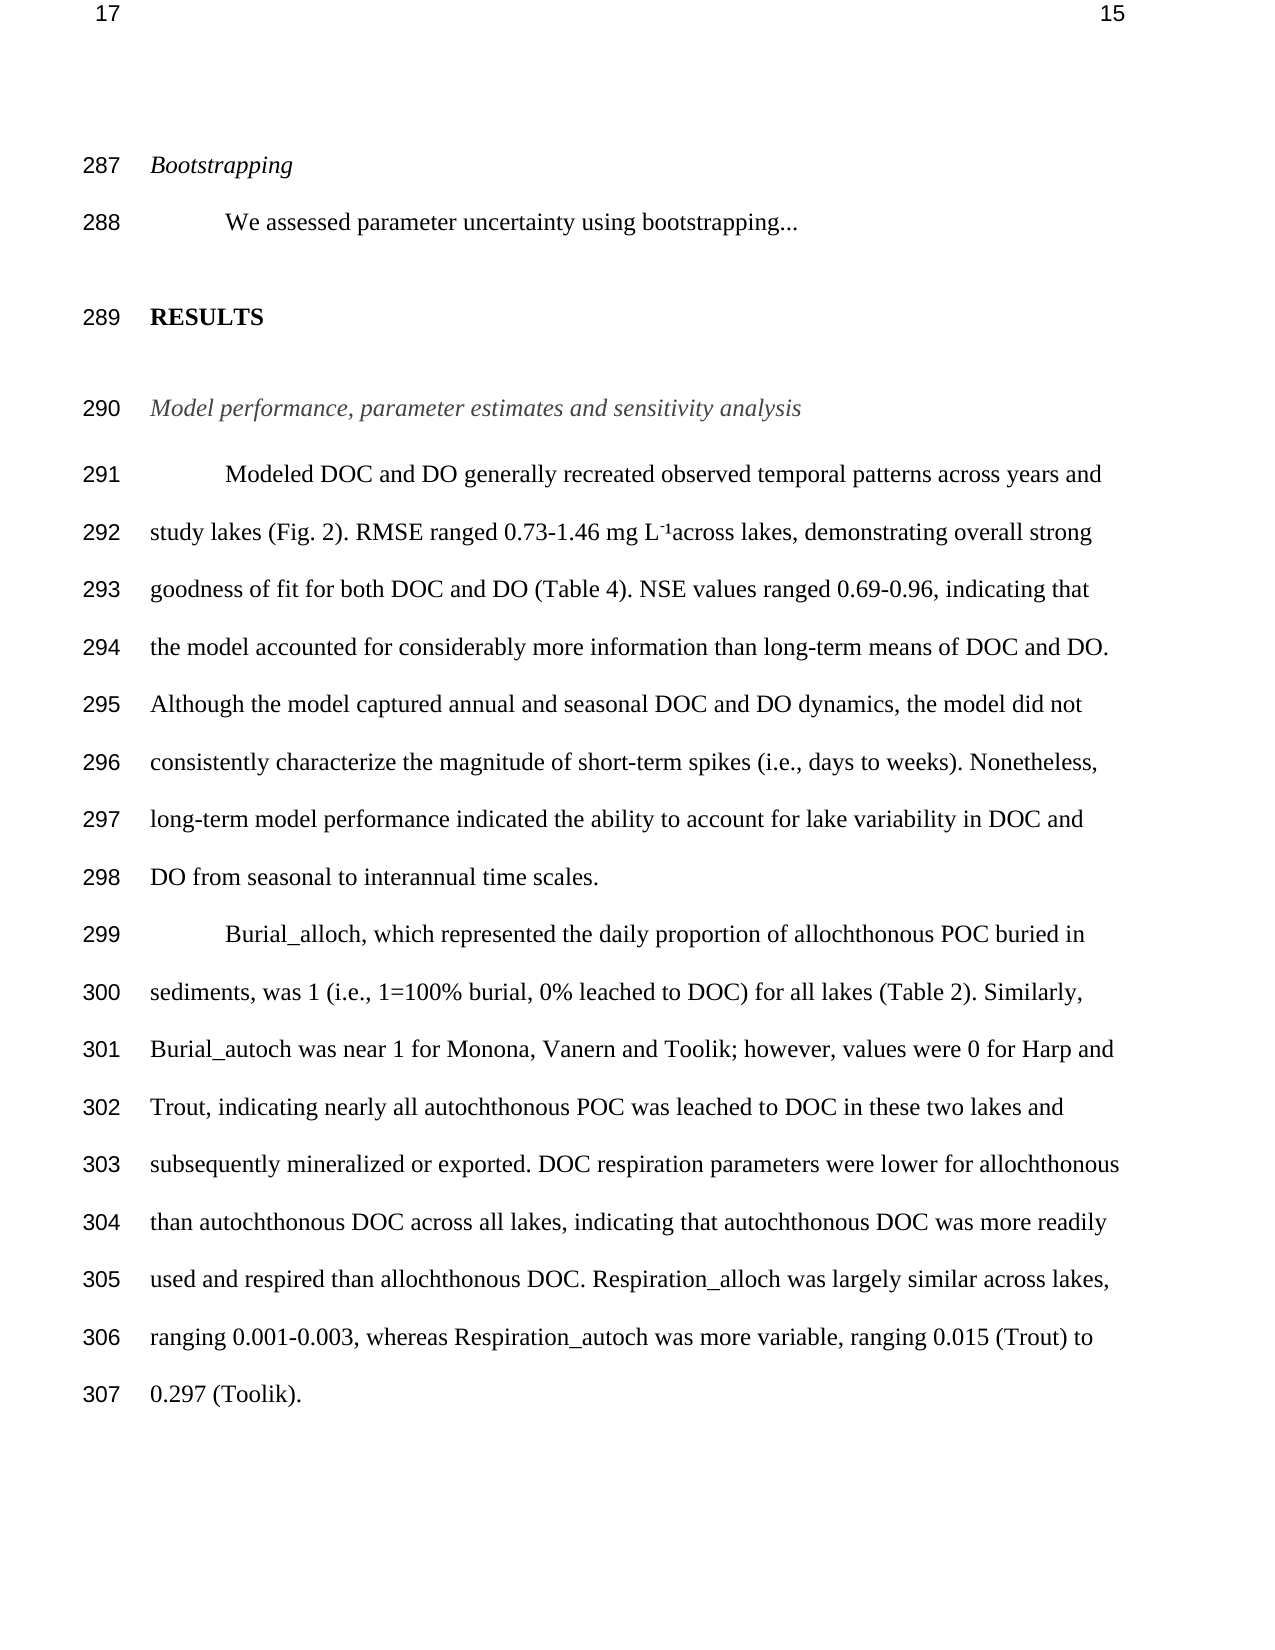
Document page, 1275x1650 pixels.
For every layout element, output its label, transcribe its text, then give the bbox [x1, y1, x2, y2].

text Modeled DOC and DO generally recreated observed temporal patterns across years and study lakes (Fig. 2). RMSE ranged 0.73-1.46 mg L-¹across lakes, demonstrating overall strong goodness of fit for both DOC and DO (Table 4). NSE values ranged 0.69-0.96, indicating that the model accounted for considerably more information than long-term means of DOC and DO. Although the model captured annual and seasonal DOC and DO dynamics, the model did not consistently characterize the magnitude of short-term spikes (i.e., days to weeks). Nonetheless, long-term model performance indicated the ability to account for lake variability in DOC and DO from seasonal to interannual time scales. [150, 459, 1125, 890]
text Bootstrapping [150, 150, 1125, 179]
text We assessed parameter uncertainty using bootstrapping... [150, 207, 1125, 236]
subtitle RESULTS [150, 302, 1125, 331]
subtitle Model performance, parameter estimates and sensitivity analysis [150, 393, 1125, 422]
text Burial_alloch, which represented the daily proportion of allochthonous POC buried in sediments, was 1 (i.e., 1=100% burial, 0% leached to DOC) for all lakes (Table 2). Similarly, Burial_autoch was near 1 for Monona, Vanern and Toolik; however, values were 0 for Harp and Trout, indicating nearly all autochthonous POC was leached to DOC in these two lakes and subsequently mineralized or exported. DOC respiration parameters were lower for allochthonous than autochthonous DOC across all lakes, indicating that autochthonous DOC was more readily used and respired than allochthonous DOC. Respiration_alloch was largely similar across lakes, ranging 0.001-0.003, whereas Respiration_autoch was more variable, ranging 0.015 (Trout) to 0.297 (Toolik). [150, 919, 1125, 1408]
